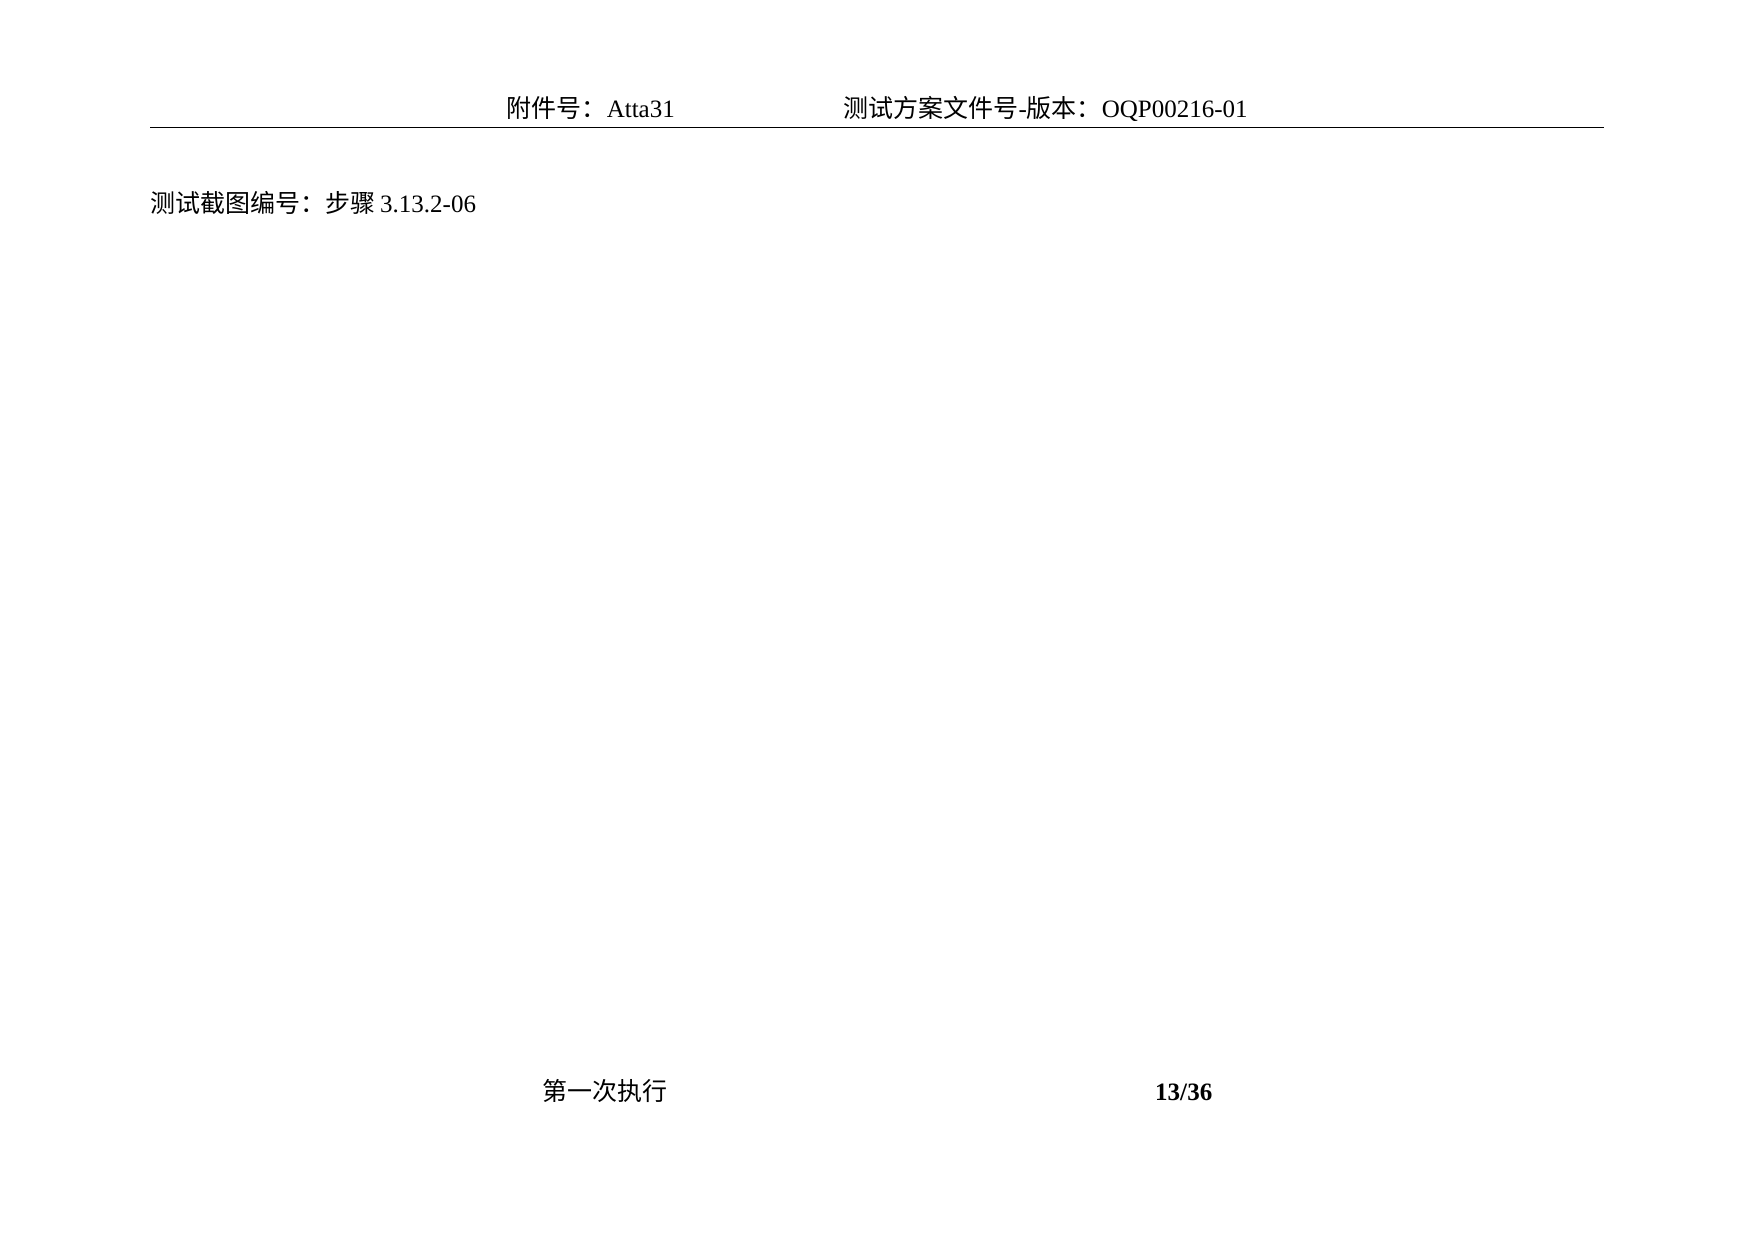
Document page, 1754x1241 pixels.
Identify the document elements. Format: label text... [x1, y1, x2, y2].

text 测试截图编号：步骤3.13.2-06 [150, 169, 1604, 234]
